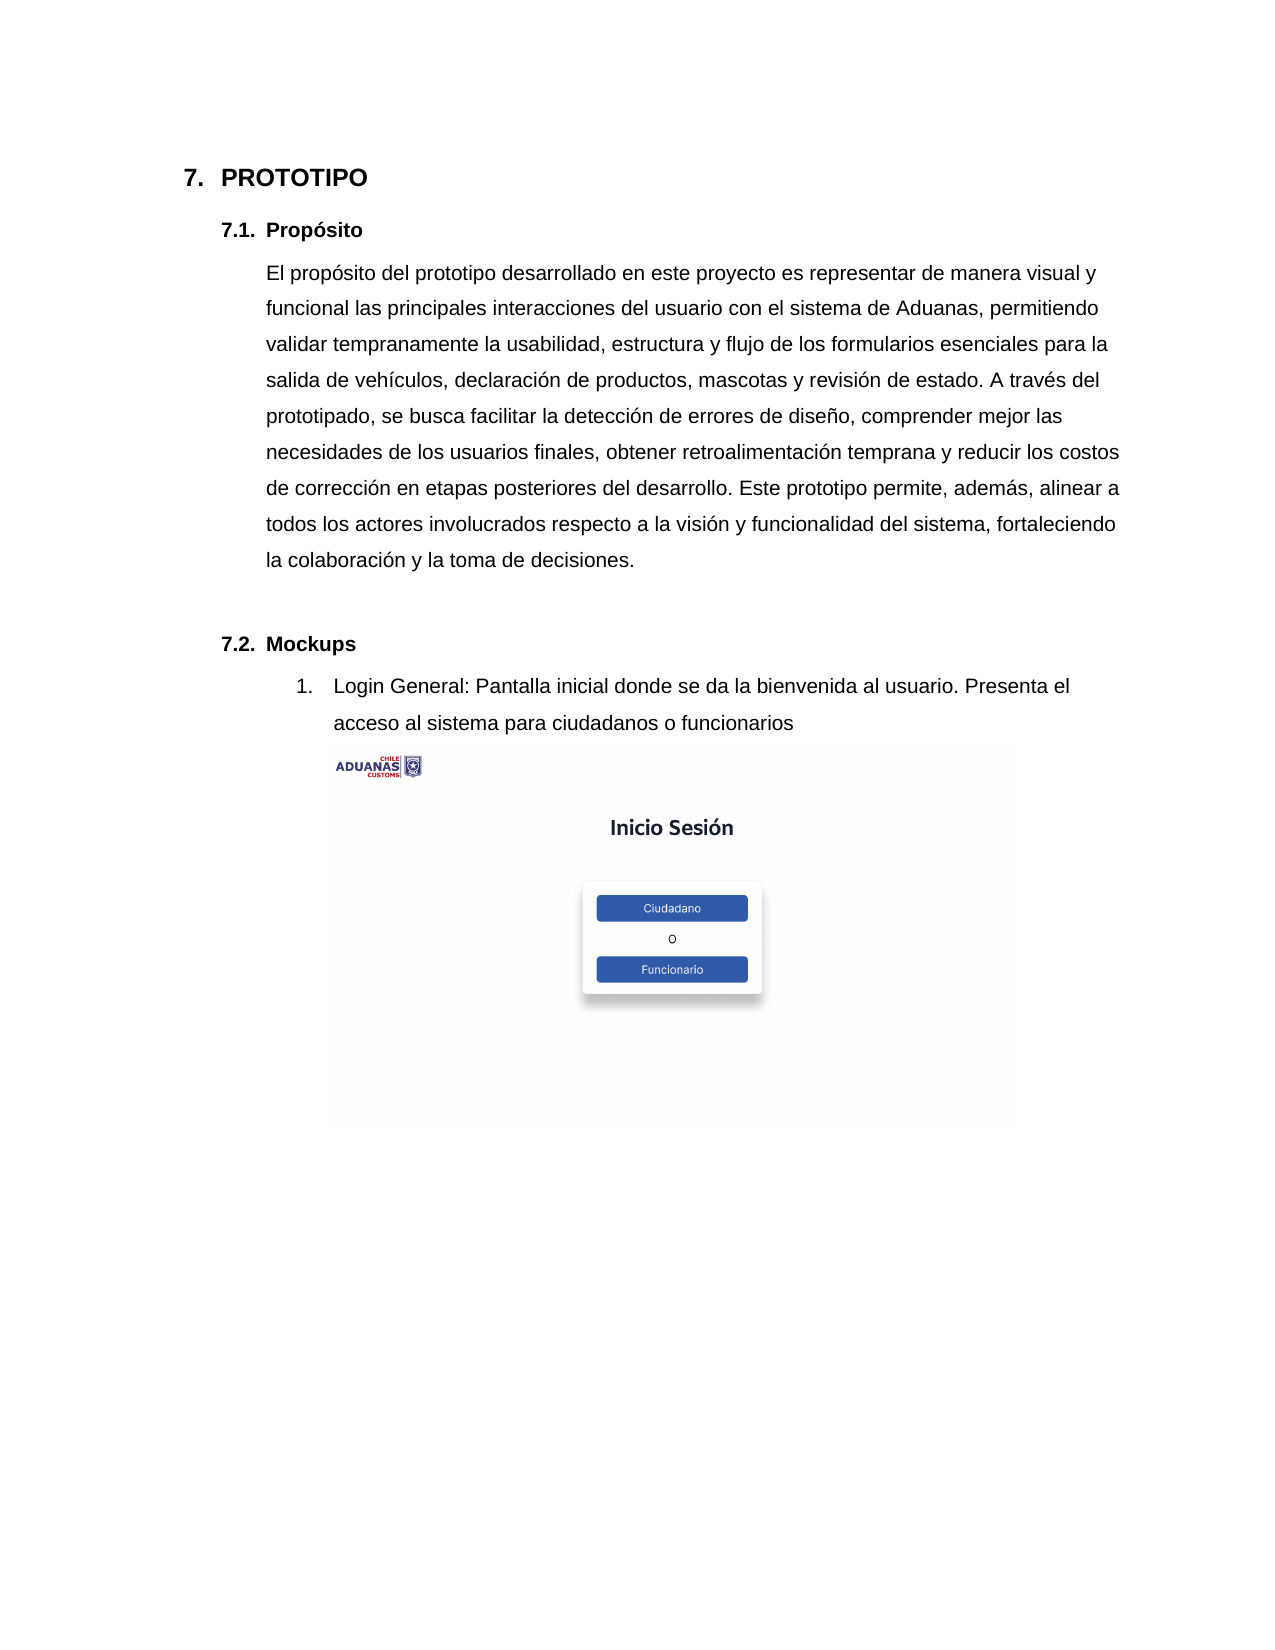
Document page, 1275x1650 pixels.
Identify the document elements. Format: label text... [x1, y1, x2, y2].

text El propósito del prototipo desarrollado en este proyecto es representar de manera visual y funcional las principales interacciones del usuario con el sistema de Aduanas, permitiendo validar tempranamente la usabilidad, estructura y flujo de los formularios esenciales para la salida de vehículos, declaración de productos, mascotas y revisión de estado. A través del prototipado, se busca facilitar la detección de errores de diseño, comprender mejor las necesidades de los usuarios finales, obtener retroalimentación temprana y reducir los costos de corrección en etapas posteriores del desarrollo. Este prototipo permite, además, alinear a todos los actores involucrados respecto a la visión y funcionalidad del sistema, fortaleciendo la colaboración y la toma de decisiones. [266, 260, 1125, 572]
picture [333, 746, 1011, 1128]
subtitle PROTOTIPO [183, 162, 1125, 191]
subtitle Propósito [221, 218, 1125, 242]
subtitle Mockups [221, 632, 1125, 656]
